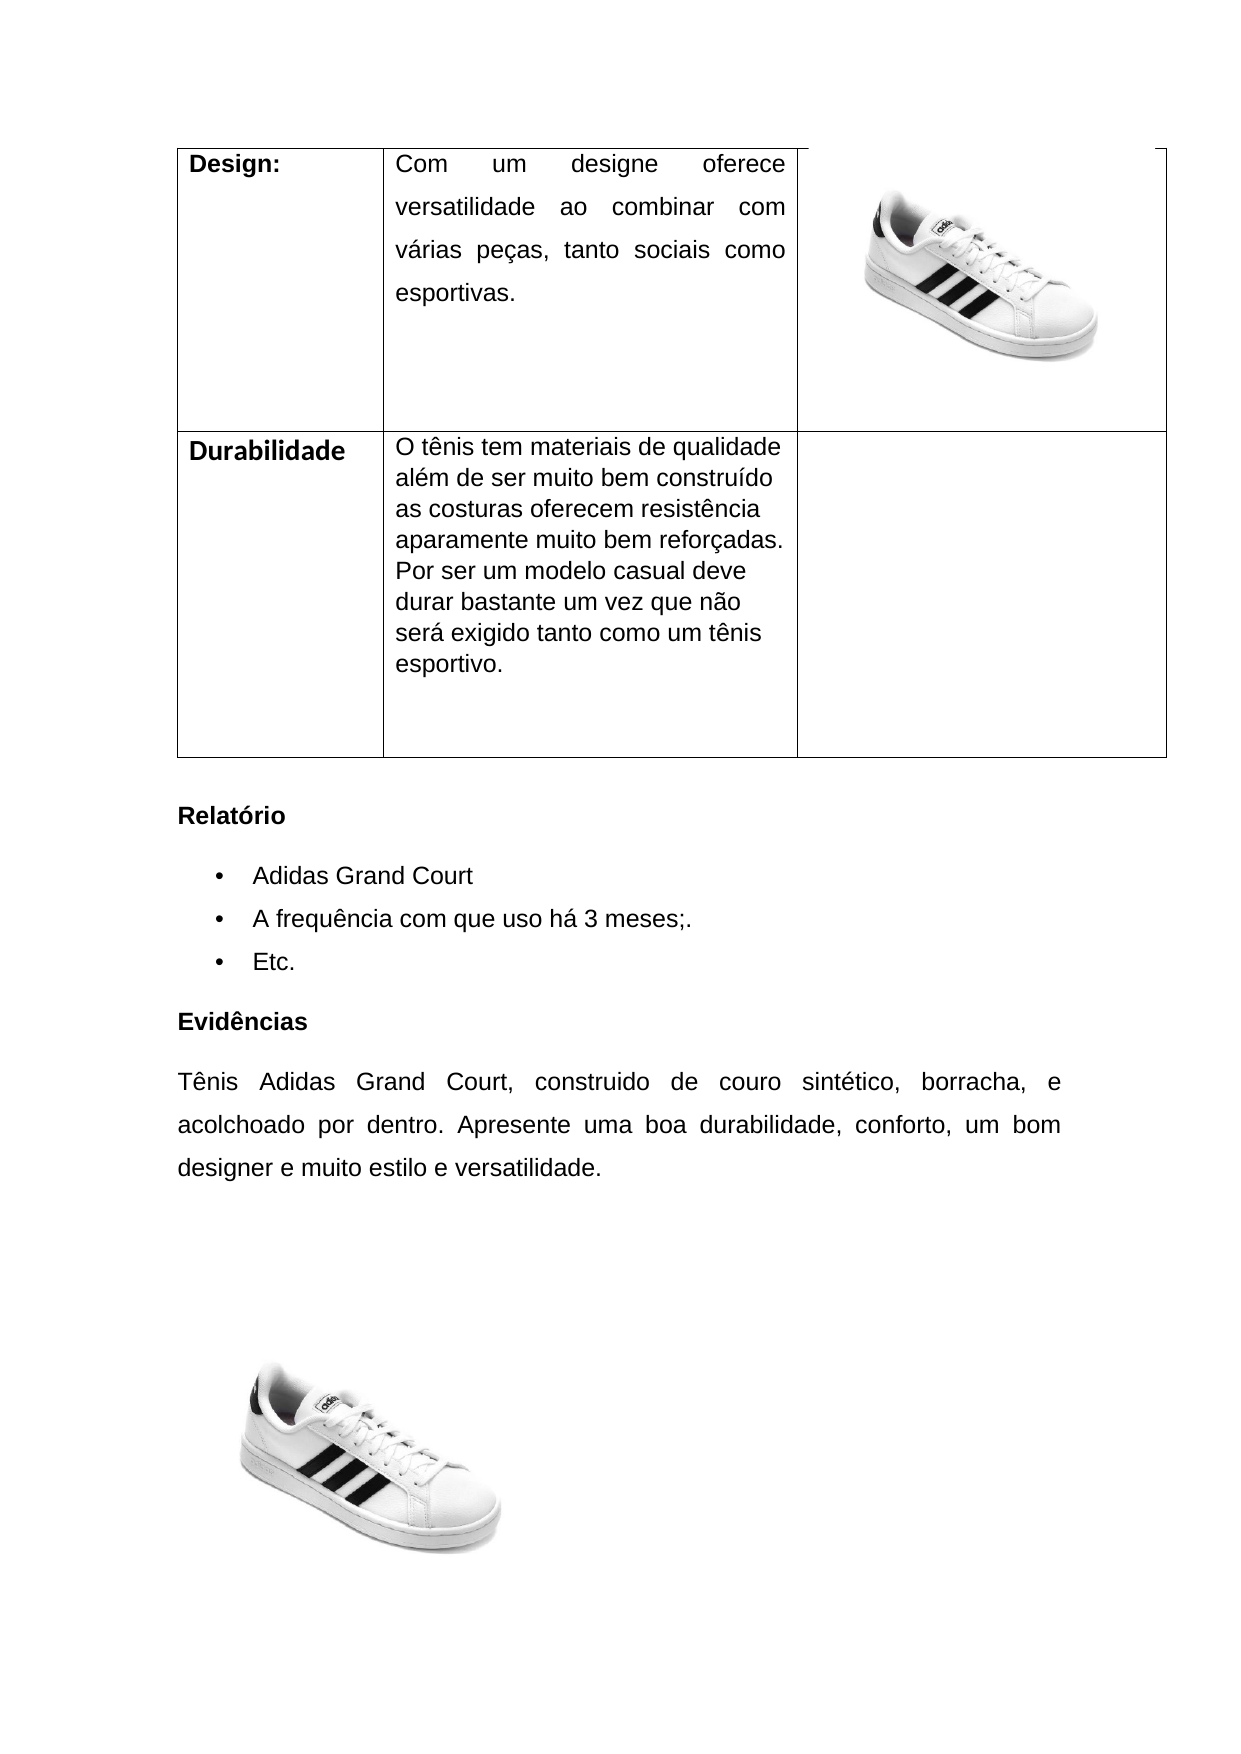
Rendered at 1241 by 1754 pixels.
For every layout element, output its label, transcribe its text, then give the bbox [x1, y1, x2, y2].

subtitle Relatório [177, 801, 1063, 829]
table_cell [798, 432, 1166, 757]
list Etc. [215, 947, 1063, 976]
list A frequência com que uso há 3 meses;. [215, 904, 1063, 932]
table_cell Com um designe oferece versatilidade ao combinar com várias peças, tanto sociais como esportivas. [384, 149, 797, 431]
picture [808, 148, 1156, 402]
table_cell Design: [178, 149, 383, 431]
table_cell [798, 149, 1166, 431]
list Adidas Grand Court [215, 861, 1063, 889]
table_cell O tênis tem materiais de qualidade além de ser muito bem construído as costuras oferecem resistência aparamente muito bem reforçadas. Por ser um modelo casual deve durar bastante um vez que não será exigido tanto como um tênis esportivo. [384, 432, 797, 757]
table_cell Durabilidade [178, 432, 383, 757]
subtitle Evidências [177, 1007, 1063, 1035]
picture [177, 1315, 566, 1599]
text Tênis Adidas Grand Court, construido de couro sintético, borracha, e acolchoado por dentro. Apresente uma boa durabilidade, conforto, um bom designer e muito estilo e versatilidade. [177, 1066, 1063, 1181]
